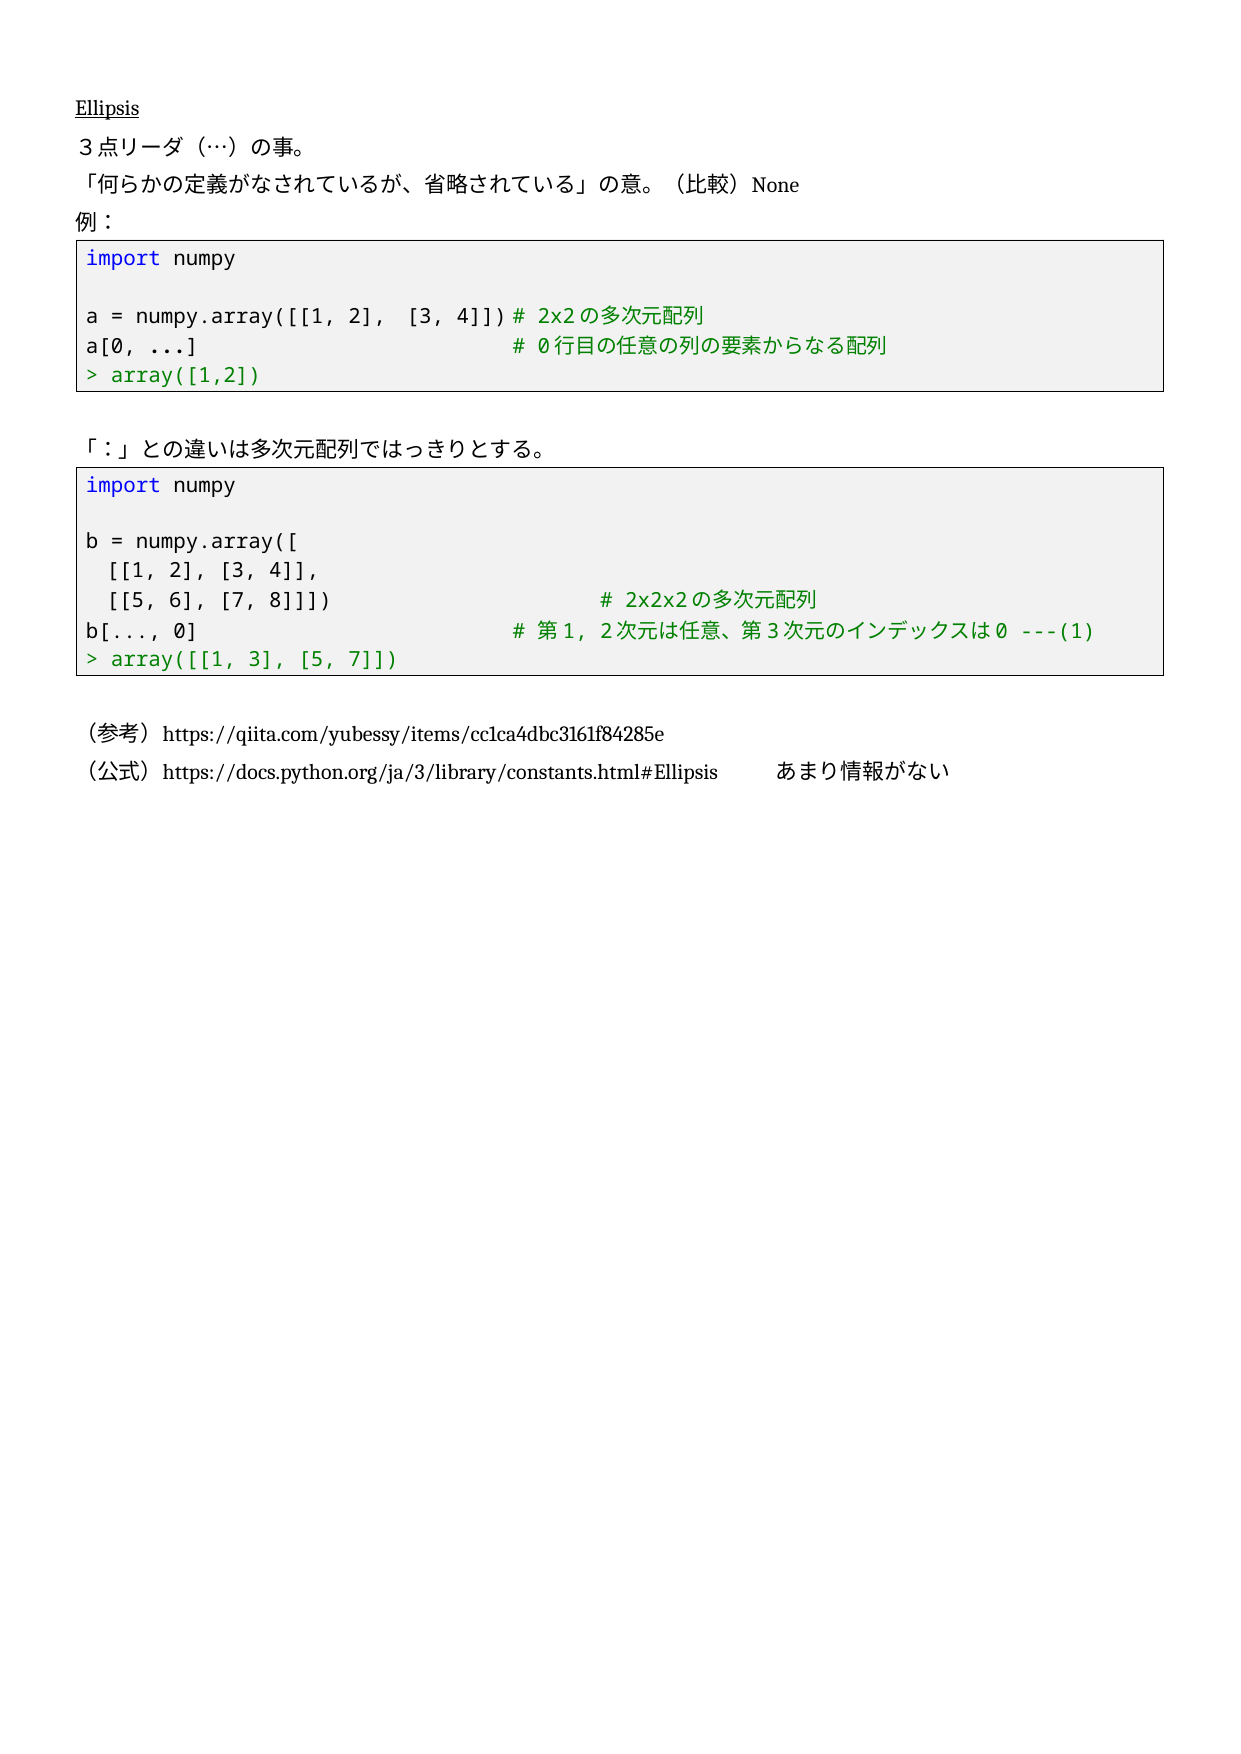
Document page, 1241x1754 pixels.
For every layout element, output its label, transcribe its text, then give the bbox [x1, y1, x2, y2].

text （参考）https://qiita.com/yubessy/items/cc1ca4dbc3161f84285e [75, 713, 1165, 751]
text 「何らかの定義がなされているが、省略されている」の意。（比較）None [75, 164, 1165, 202]
text b[..., 0] # 第1, 2次元は任意、第3次元のインデックスは0 ---(1) [77, 611, 1163, 641]
text ３点リーダ（…）の事。 [75, 127, 1165, 164]
text （公式）https://docs.python.org/ja/3/library/constants.html#Ellipsis あまり情報がない [75, 751, 1165, 788]
text a = numpy.array([[1, 2], [3, 4]]) # 2x2の多次元配列 [77, 296, 1163, 327]
text > array([[1, 3], [5, 7]]) [77, 641, 1163, 675]
text 例： [75, 202, 1165, 239]
text > array([1,2]) [77, 357, 1163, 391]
text b = numpy.array([ [77, 523, 1163, 552]
subtitle Ellipsis [75, 89, 1155, 127]
text 「：」との違いは多次元配列ではっきりとする。 [75, 429, 1165, 467]
text [[1, 2], [3, 4]], [77, 552, 1163, 580]
text import numpy [77, 241, 1163, 268]
text import numpy [77, 468, 1163, 495]
text a[0, ...] # 0行目の任意の列の要素からなる配列 [77, 327, 1163, 357]
text [[5, 6], [7, 8]]]) # 2x2x2の多次元配列 [77, 580, 1163, 611]
